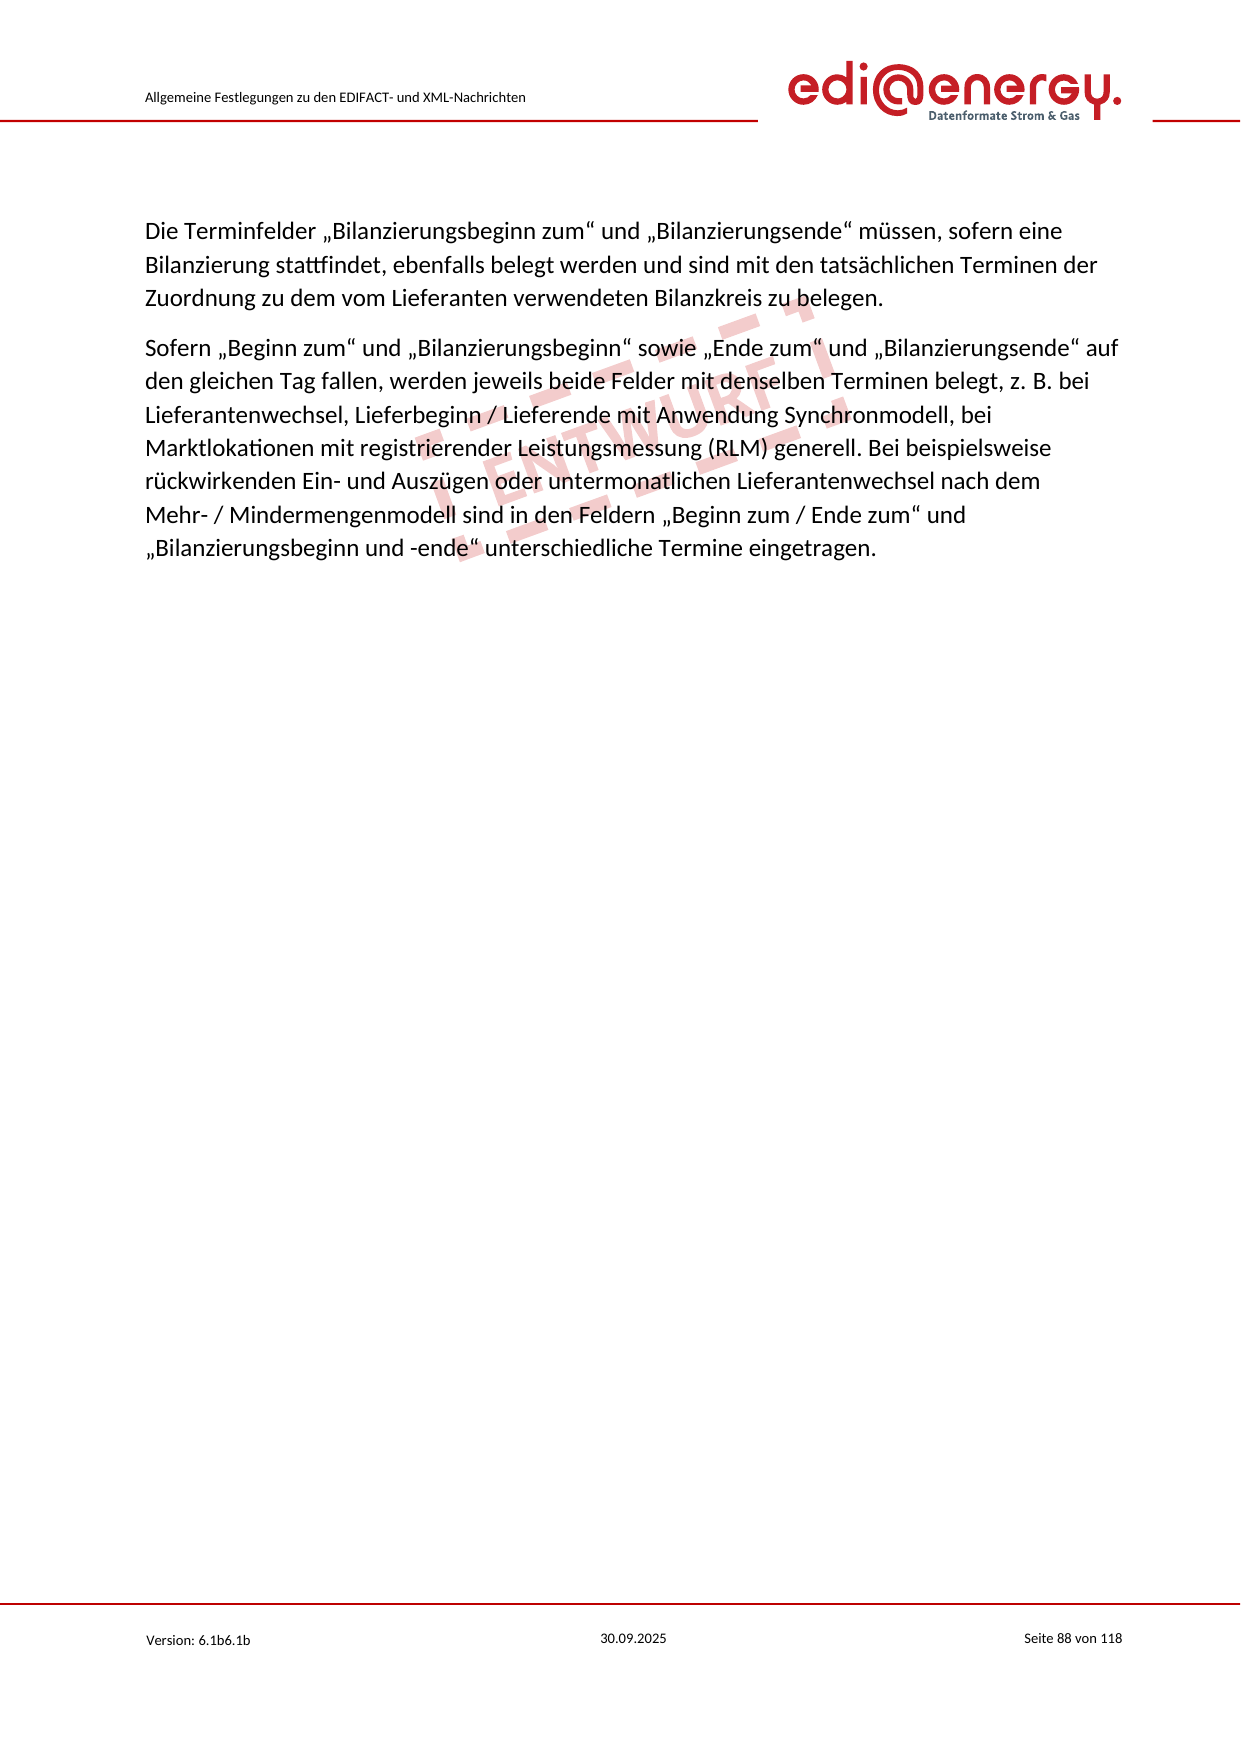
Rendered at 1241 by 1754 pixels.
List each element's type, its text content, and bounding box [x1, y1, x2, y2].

text Sofern „Beginn zum“ und „Bilanzierungsbeginn“ sowie „Ende zum“ und „Bilanzierungsende“ auf den gleichen Tag fallen, werden jeweils beide Felder mit denselben Terminen belegt, z. B. bei Lieferantenwechsel, Lieferbeginn / Lieferende mit Anwendung Synchronmodell, bei Marktlokationen mit registrierender Leistungsmessung (RLM) generell. Bei beispielsweise rückwirkenden Ein- und Auszügen oder untermonatlichen Lieferantenwechsel nach dem Mehr- / Mindermengenmodell sind in den Feldern „Beginn zum / Ende zum“ und „Bilanzierungsbeginn und -ende“ unterschiedliche Termine eingetragen. [145, 329, 1122, 563]
text Die Terminfelder „Bilanzierungsbeginn zum“ und „Bilanzierungsende“ müssen, sofern eine Bilanzierung stattfindet, ebenfalls belegt werden und sind mit den tatsächlichen Terminen der Zuordnung zu dem vom Lieferanten verwendeten Bilanzkreis zu belegen. [145, 213, 1122, 313]
